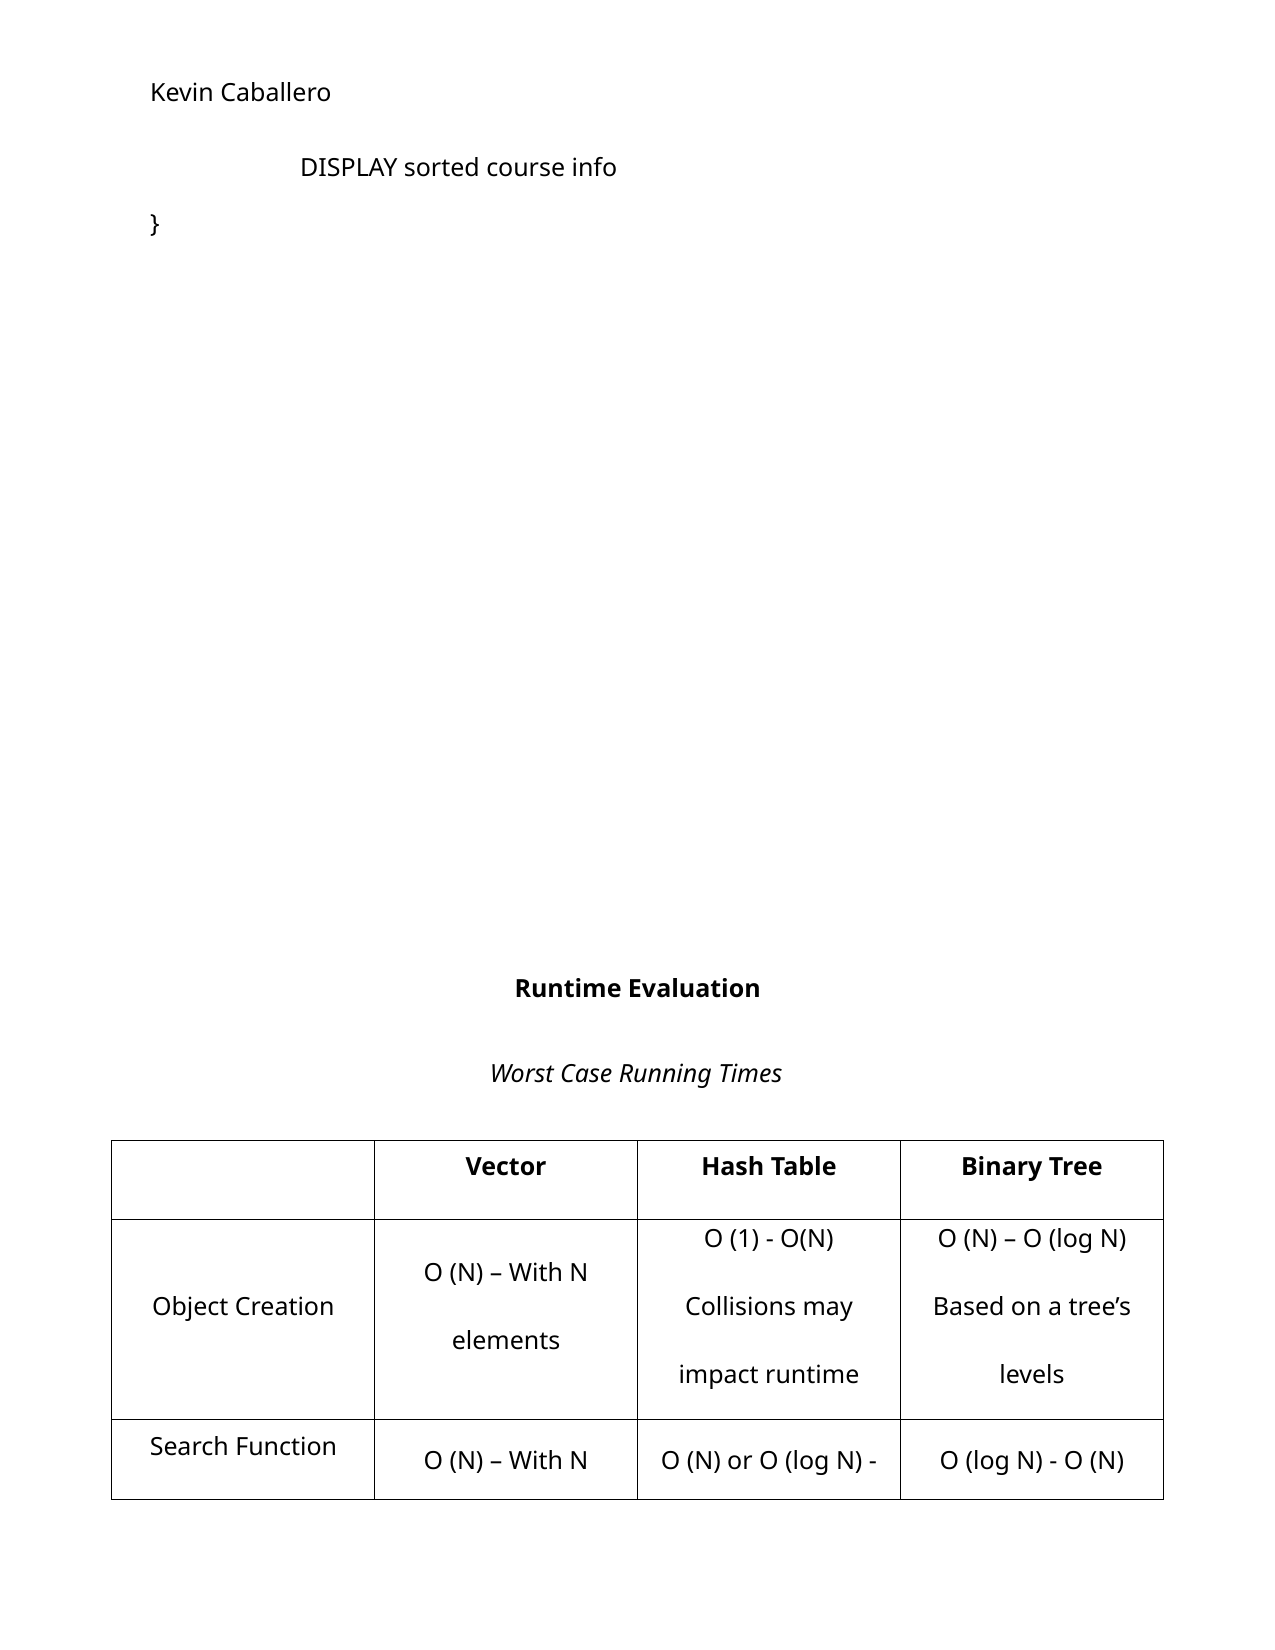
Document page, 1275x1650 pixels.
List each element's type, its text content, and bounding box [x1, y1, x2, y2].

text Runtime Evaluation [150, 971, 1125, 1005]
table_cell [638, 1420, 900, 1499]
table_header [112, 1141, 374, 1219]
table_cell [375, 1420, 637, 1499]
table_cell O (N) – O (log N) Based on a tree’s levels [901, 1220, 1163, 1419]
table_header Binary Tree [901, 1141, 1163, 1219]
table_header Hash Table [638, 1141, 900, 1219]
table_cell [901, 1420, 1163, 1499]
table_cell Object Creation [112, 1220, 374, 1419]
text } [150, 206, 1125, 240]
text Worst Case Running Times [150, 1056, 1125, 1090]
table_header Vector [375, 1141, 637, 1219]
table_cell O (1) - O(N) Collisions may impact runtime [638, 1220, 900, 1419]
text DISPLAY sorted course info [225, 150, 1125, 184]
table_cell O (N) – With N elements [375, 1220, 637, 1419]
table_cell Search Function [112, 1420, 374, 1499]
